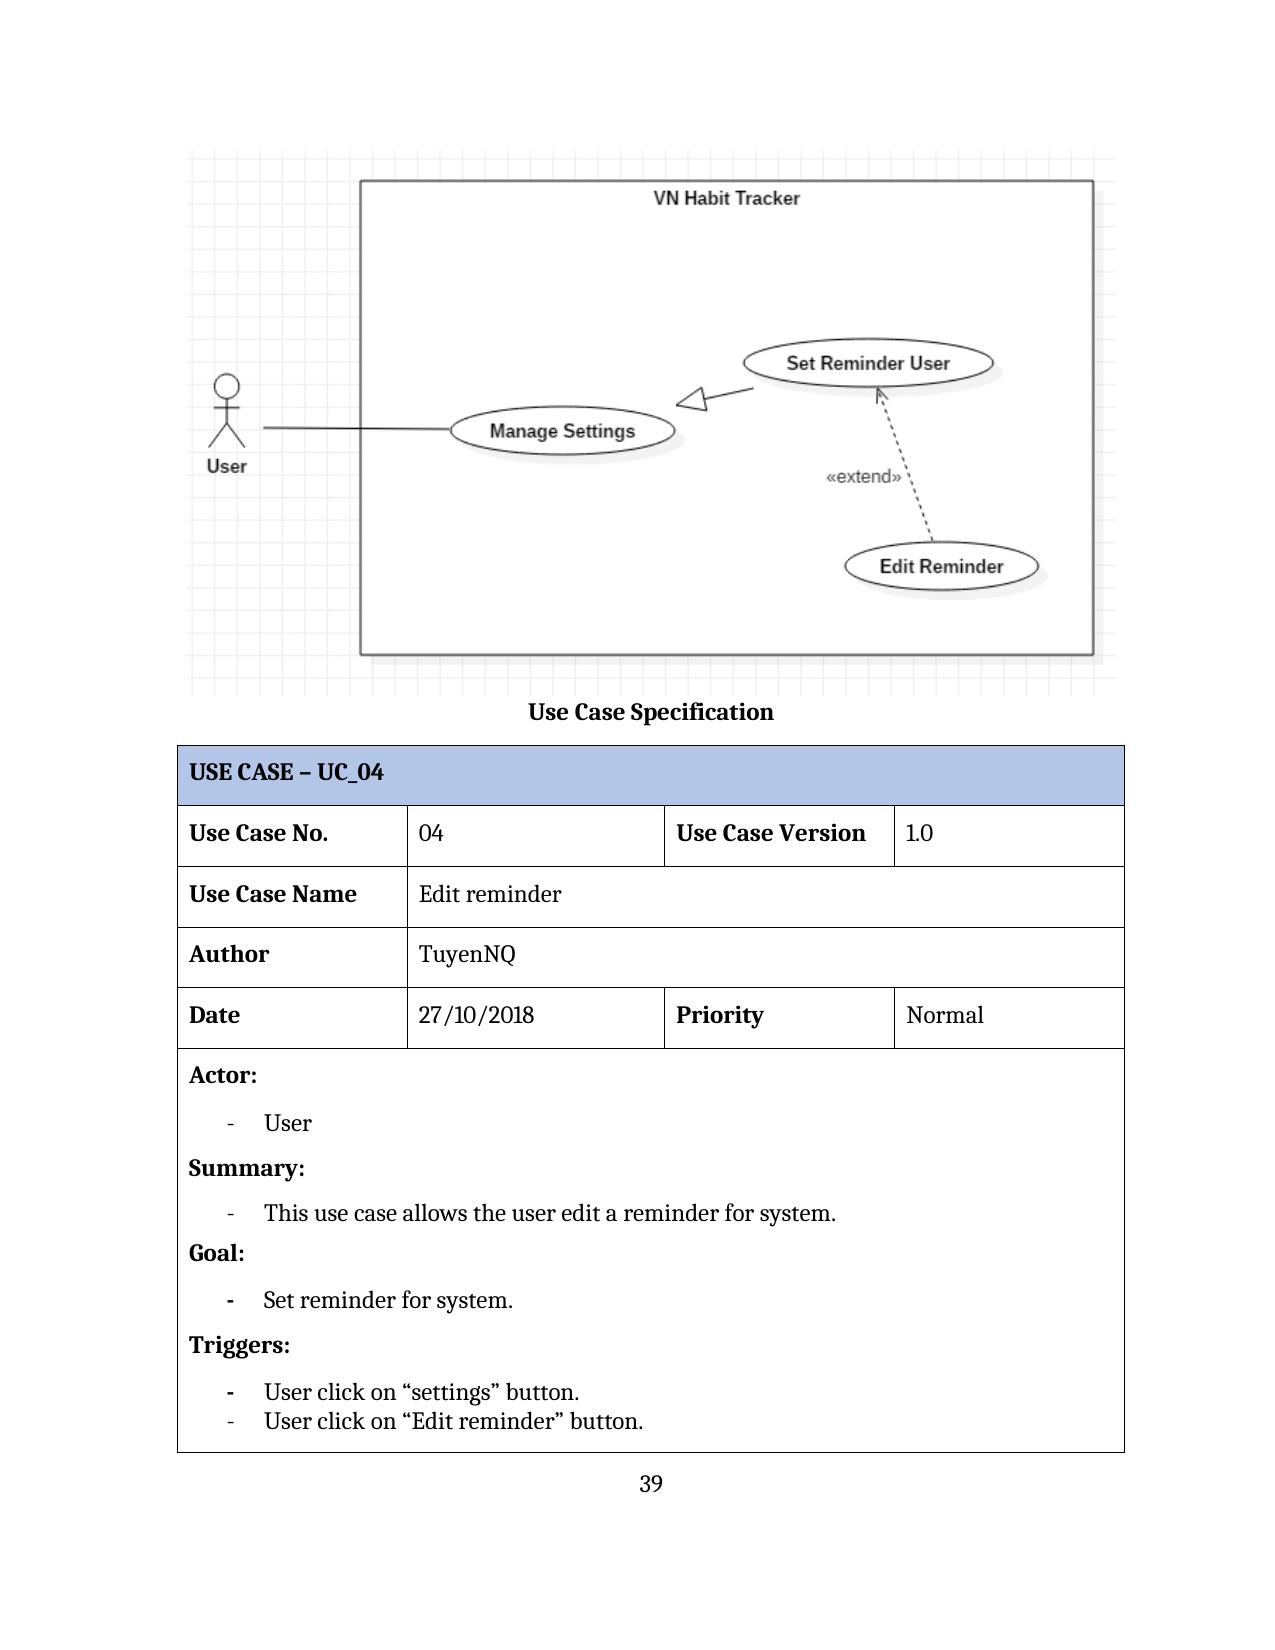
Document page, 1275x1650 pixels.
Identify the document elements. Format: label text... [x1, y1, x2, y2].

table_cell 27/10/2018 [408, 988, 664, 1048]
table_cell Use Case No. [178, 806, 407, 866]
picture [186, 150, 1116, 696]
table_cell Use Case Version [665, 806, 894, 866]
table_cell TuyenNQ [408, 928, 1124, 987]
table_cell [178, 1049, 1124, 1452]
table_cell Normal [895, 988, 1124, 1048]
table_cell Date [178, 988, 407, 1048]
table_cell Use Case Name [178, 867, 407, 927]
table_cell Priority [665, 988, 894, 1048]
table_header USE CASE – UC_04 [178, 746, 1124, 805]
table_cell Edit reminder [408, 867, 1124, 927]
list Use Case Specification [177, 698, 1125, 726]
table_cell Author [178, 928, 407, 987]
table_cell 04 [408, 806, 664, 866]
table_cell 1.0 [895, 806, 1124, 866]
